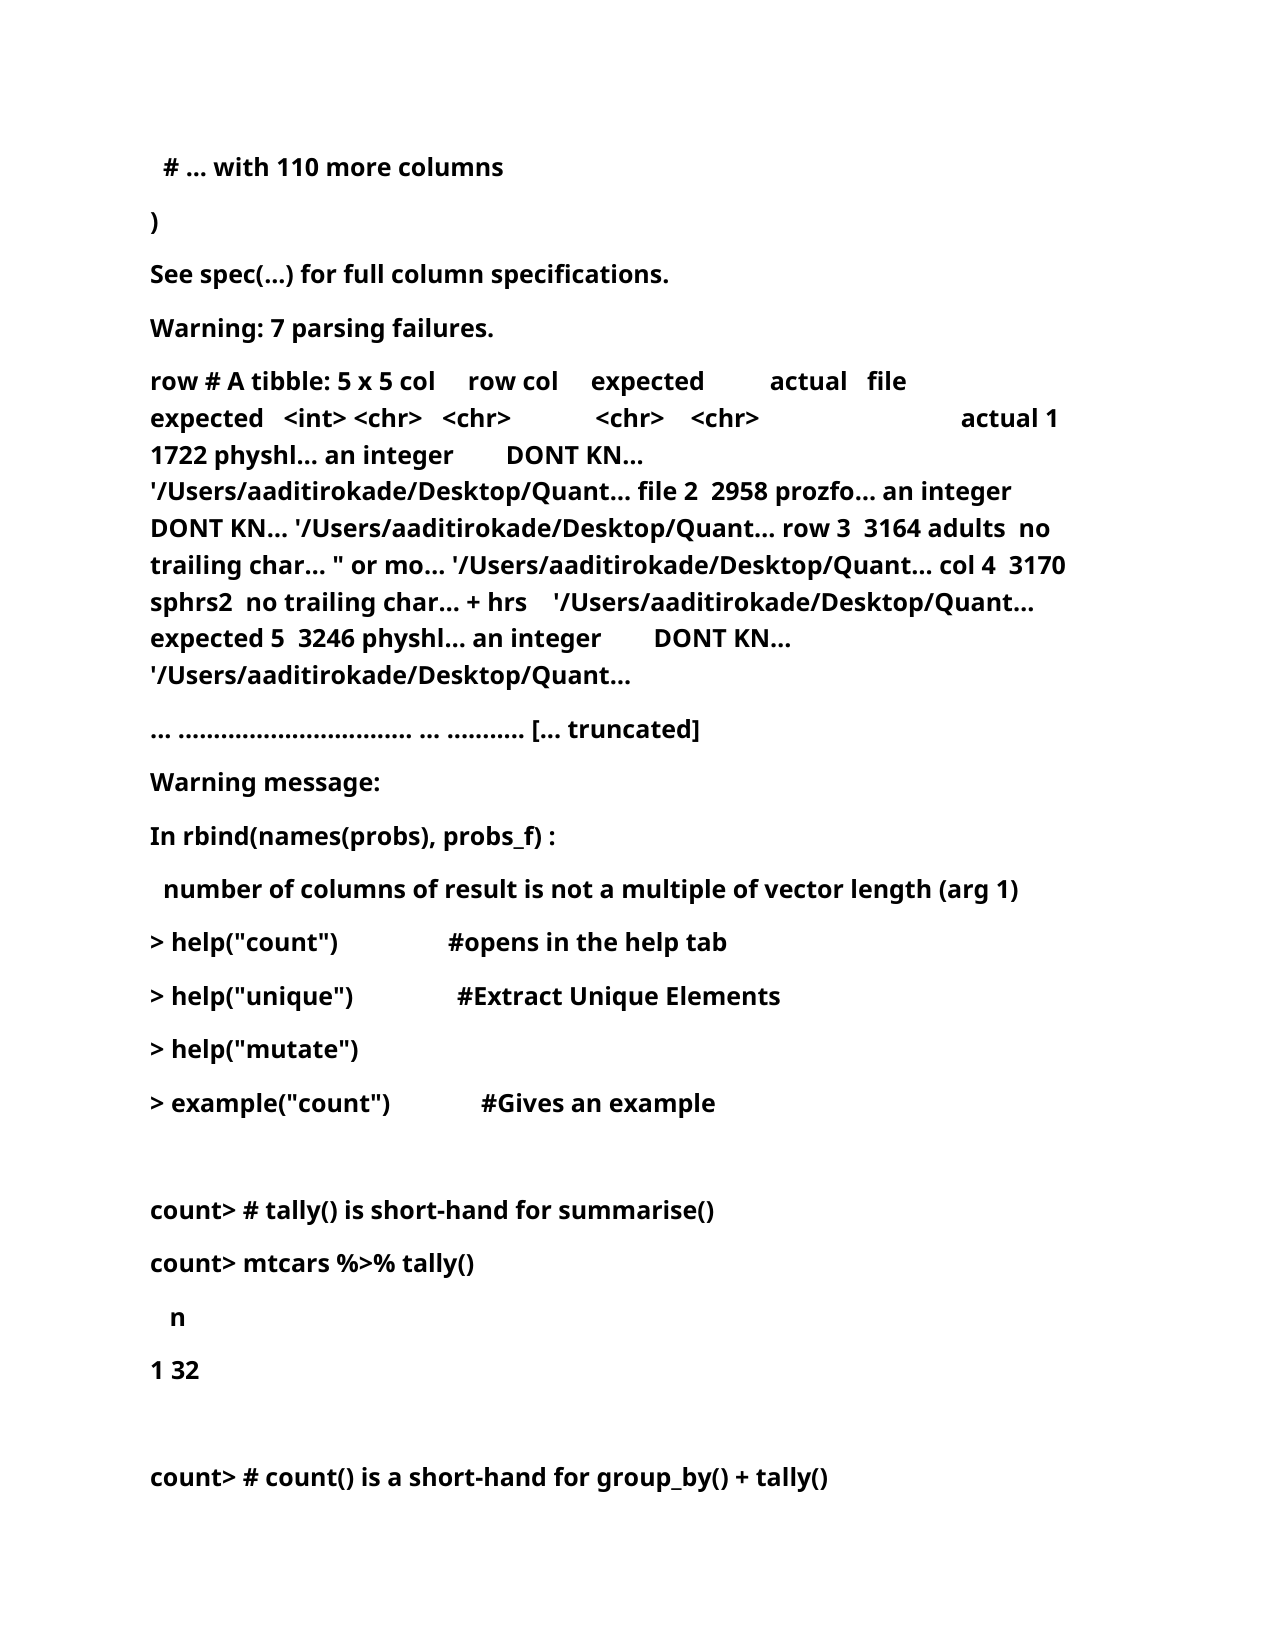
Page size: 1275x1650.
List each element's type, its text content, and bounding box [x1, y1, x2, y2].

text In rbind(names(probs), probs_f) : [150, 818, 1125, 852]
text Warning message: [150, 765, 1125, 799]
text > help("mutate") [150, 1032, 1125, 1066]
text ... ................................. ... ........... [... truncated] [150, 711, 1125, 745]
text See spec(...) for full column specifications. [150, 257, 1125, 291]
text > help("unique") #Extract Unique Elements [150, 978, 1125, 1013]
text Warning: 7 parsing failures. [150, 310, 1125, 344]
text n [150, 1299, 1125, 1333]
text > example("count") #Gives an example [150, 1085, 1125, 1119]
text 1 32 [150, 1353, 1125, 1387]
text count> # count() is a short-hand for group_by() + tally() [150, 1459, 1125, 1493]
text # ... with 110 more columns [150, 150, 1125, 184]
text count> # tally() is short-hand for summarise() [150, 1192, 1125, 1226]
text > help("count") #opens in the help tab [150, 925, 1125, 959]
text ) [150, 203, 1125, 237]
text count> mtcars %>% tally() [150, 1246, 1125, 1280]
text row # A tibble: 5 x 5 col row col expected actual file expected <int> <chr> <chr> <chr> <chr> actual 1 1722 physhl… an integer DONT KN… '/Users/aaditirokade/Desktop/Quant… file 2 2958 prozfo… an integer DONT KN… '/Users/aaditirokade/Desktop/Quant… row 3 3164 adults no trailing char… " or mo… '/Users/aaditirokade/Desktop/Quant… col 4 3170 sphrs2 no trailing char… + hrs '/Users/aaditirokade/Desktop/Quant… expected 5 3246 physhl… an integer DONT KN… '/Users/aaditirokade/Desktop/Quant… [150, 364, 1125, 692]
text number of columns of result is not a multiple of vector length (arg 1) [150, 872, 1125, 906]
